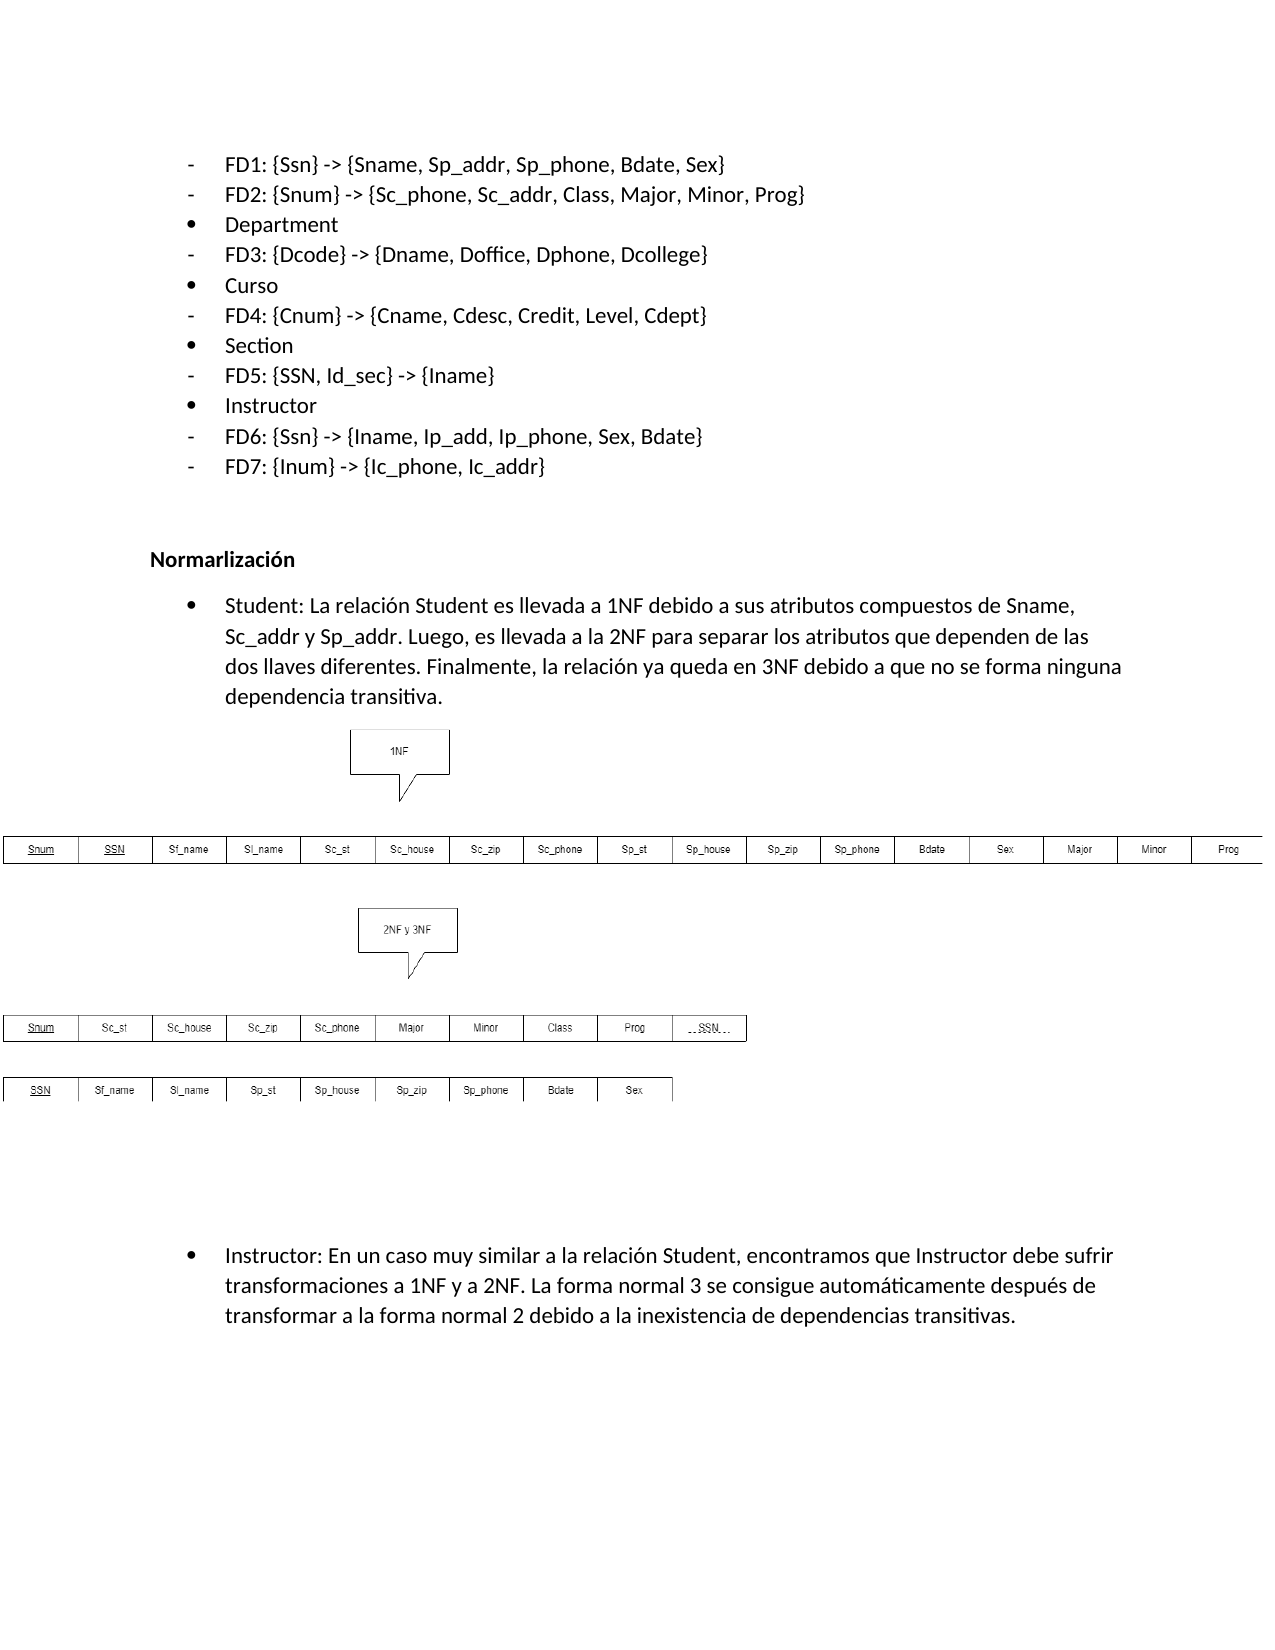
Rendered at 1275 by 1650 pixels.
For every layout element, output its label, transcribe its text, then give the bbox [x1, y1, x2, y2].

list Department [187, 210, 1125, 238]
list Curso [187, 271, 1125, 299]
picture [3, 729, 1261, 1102]
list FD6: {Ssn} -> {Iname, Ip_add, Ip_phone, Sex, Bdate} [187, 422, 1125, 450]
list FD2: {Snum} -> {Sc_phone, Sc_addr, Class, Major, Minor, Prog} [187, 180, 1125, 208]
list Student: La relación Student es llevada a 1NF debido a sus atributos compuestos de Sname, Sc_addr y Sp_addr. Luego, es llevada a la 2NF para separar los atributos que dependen de las dos llaves diferentes. Finalmente, la relación ya queda en 3NF debido a que no se forma ninguna dependencia transitiva. [187, 592, 1125, 710]
list FD3: {Dcode} -> {Dname, Doffice, Dphone, Dcollege} [187, 241, 1125, 269]
list Section [187, 331, 1125, 359]
list FD1: {Ssn} -> {Sname, Sp_addr, Sp_phone, Bdate, Sex} [187, 150, 1125, 178]
list Instructor: En un caso muy similar a la relación Student, encontramos que Instructor debe sufrir transformaciones a 1NF y a 2NF. La forma normal 3 se consigue automáticamente después de transformar a la forma normal 2 debido a la inexistencia de dependencias transitivas. [187, 1241, 1125, 1329]
list FD4: {Cnum} -> {Cname, Cdesc, Credit, Level, Cdept} [187, 301, 1125, 329]
list Instructor [187, 392, 1125, 420]
text Normarlización [150, 545, 1125, 573]
list FD7: {Inum} -> {Ic_phone, Ic_addr} [187, 452, 1125, 480]
list FD5: {SSN, Id_sec} -> {Iname} [187, 361, 1125, 389]
